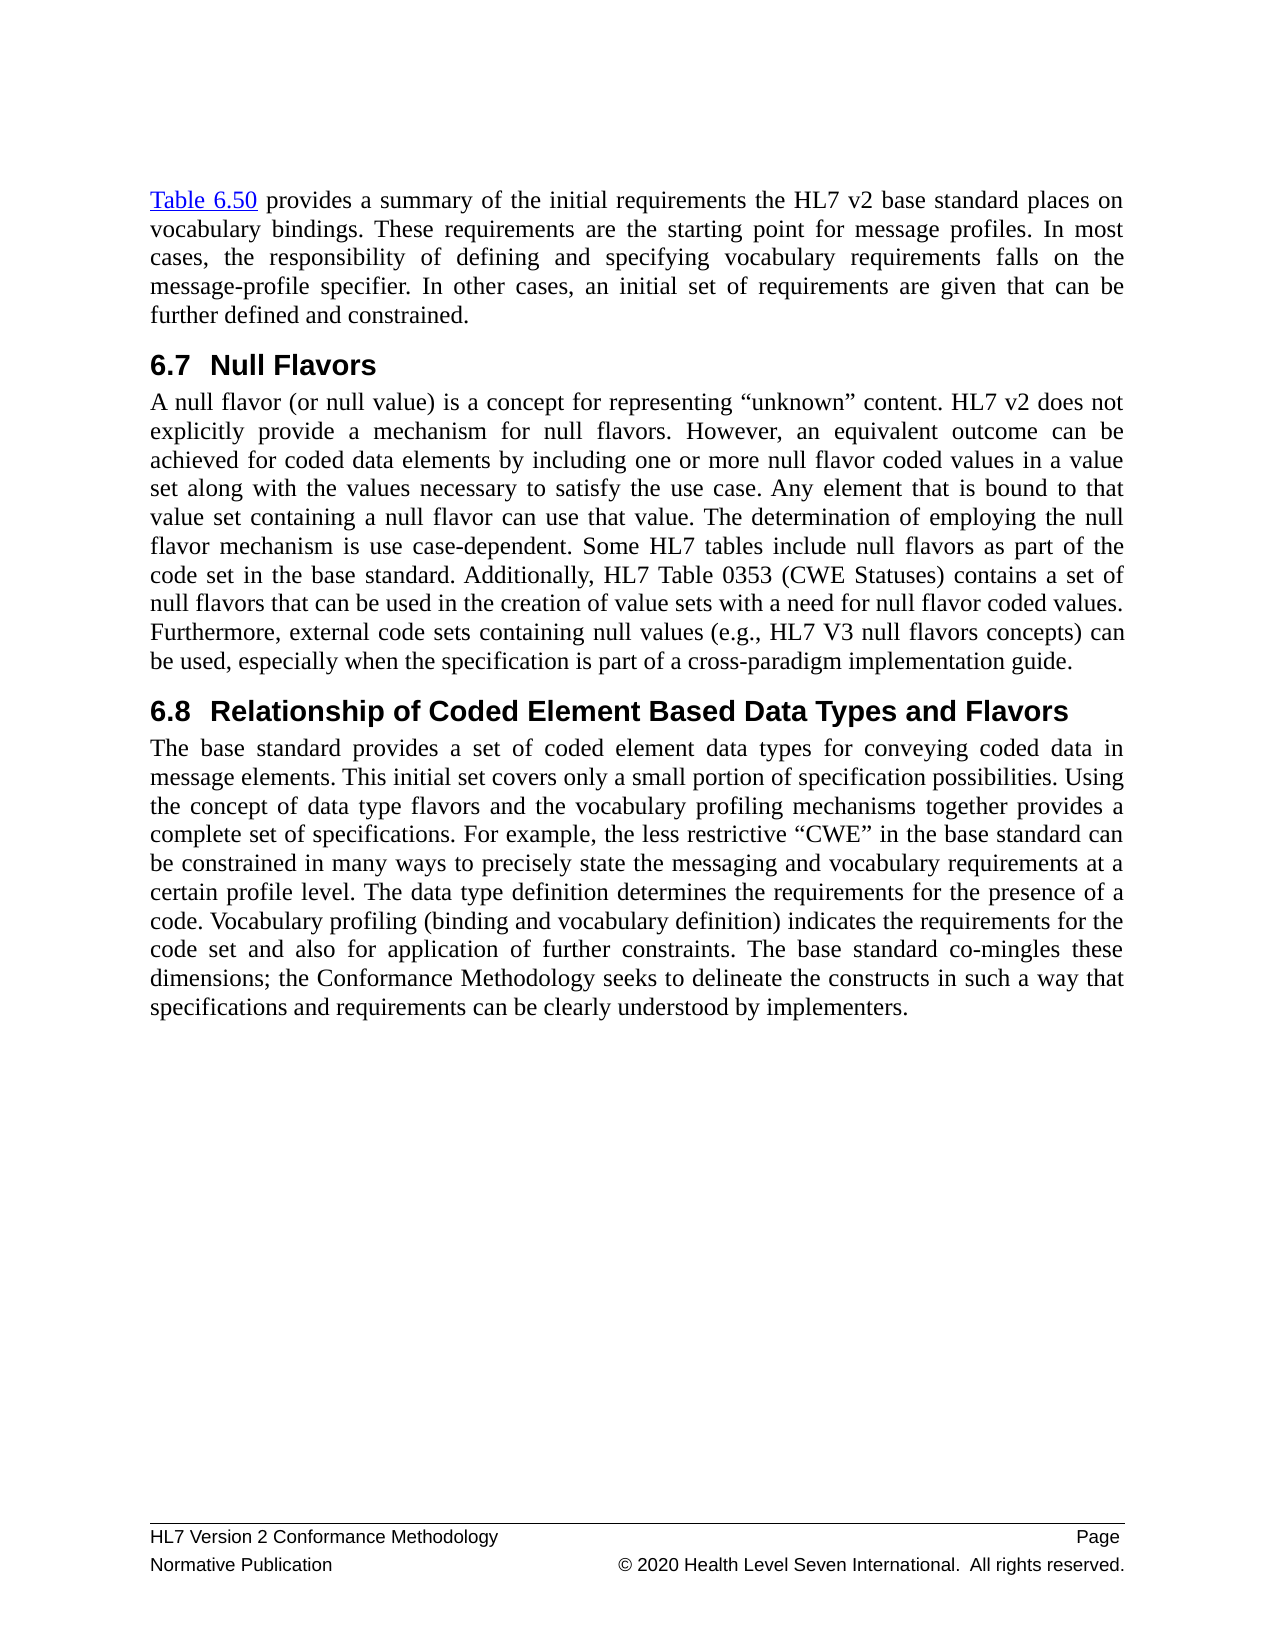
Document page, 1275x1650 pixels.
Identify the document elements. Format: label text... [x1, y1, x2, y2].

text The base standard provides a set of coded element data types for conveying coded data in message elements. This initial set covers only a small portion of specification possibilities. Using the concept of data type flavors and the vocabulary profiling mechanisms together provides a complete set of specifications. For example, the less restrictive “CWE” in the base standard can be constrained in many ways to precisely state the messaging and vocabulary requirements at a certain profile level. The data type definition determines the requirements for the presence of a code. Vocabulary profiling (binding and vocabulary definition) indicates the requirements for the code set and also for application of further constraints. The base standard co-mingles these dimensions; the Conformance Methodology seeks to delineate the constructs in such a way that specifications and requirements can be clearly understood by implementers. [150, 733, 1125, 1021]
text A null flavor (or null value) is a concept for representing “unknown” content. HL7 v2 does not explicitly provide a mechanism for null flavors. However, an equivalent outcome can be achieved for coded data elements by including one or more null flavor coded values in a value set along with the values necessary to satisfy the use case. Any element that is bound to that value set containing a null flavor can use that value. The determination of employing the null flavor mechanism is use case-dependent. Some HL7 tables include null flavors as part of the code set in the base standard. Additionally, HL7 Table 0353 (CWE Statuses) contains a set of null flavors that can be used in the creation of value sets with a need for null flavor coded values. Furthermore, external code sets containing null values (e.g., HL7 V3 null flavors concepts) can be used, especially when the specification is part of a cross-paradigm implementation guide. [150, 387, 1125, 675]
subtitle Null Flavors [150, 347, 1125, 381]
subtitle Relationship of Coded Element Based Data Types and Flavors [150, 693, 1125, 727]
